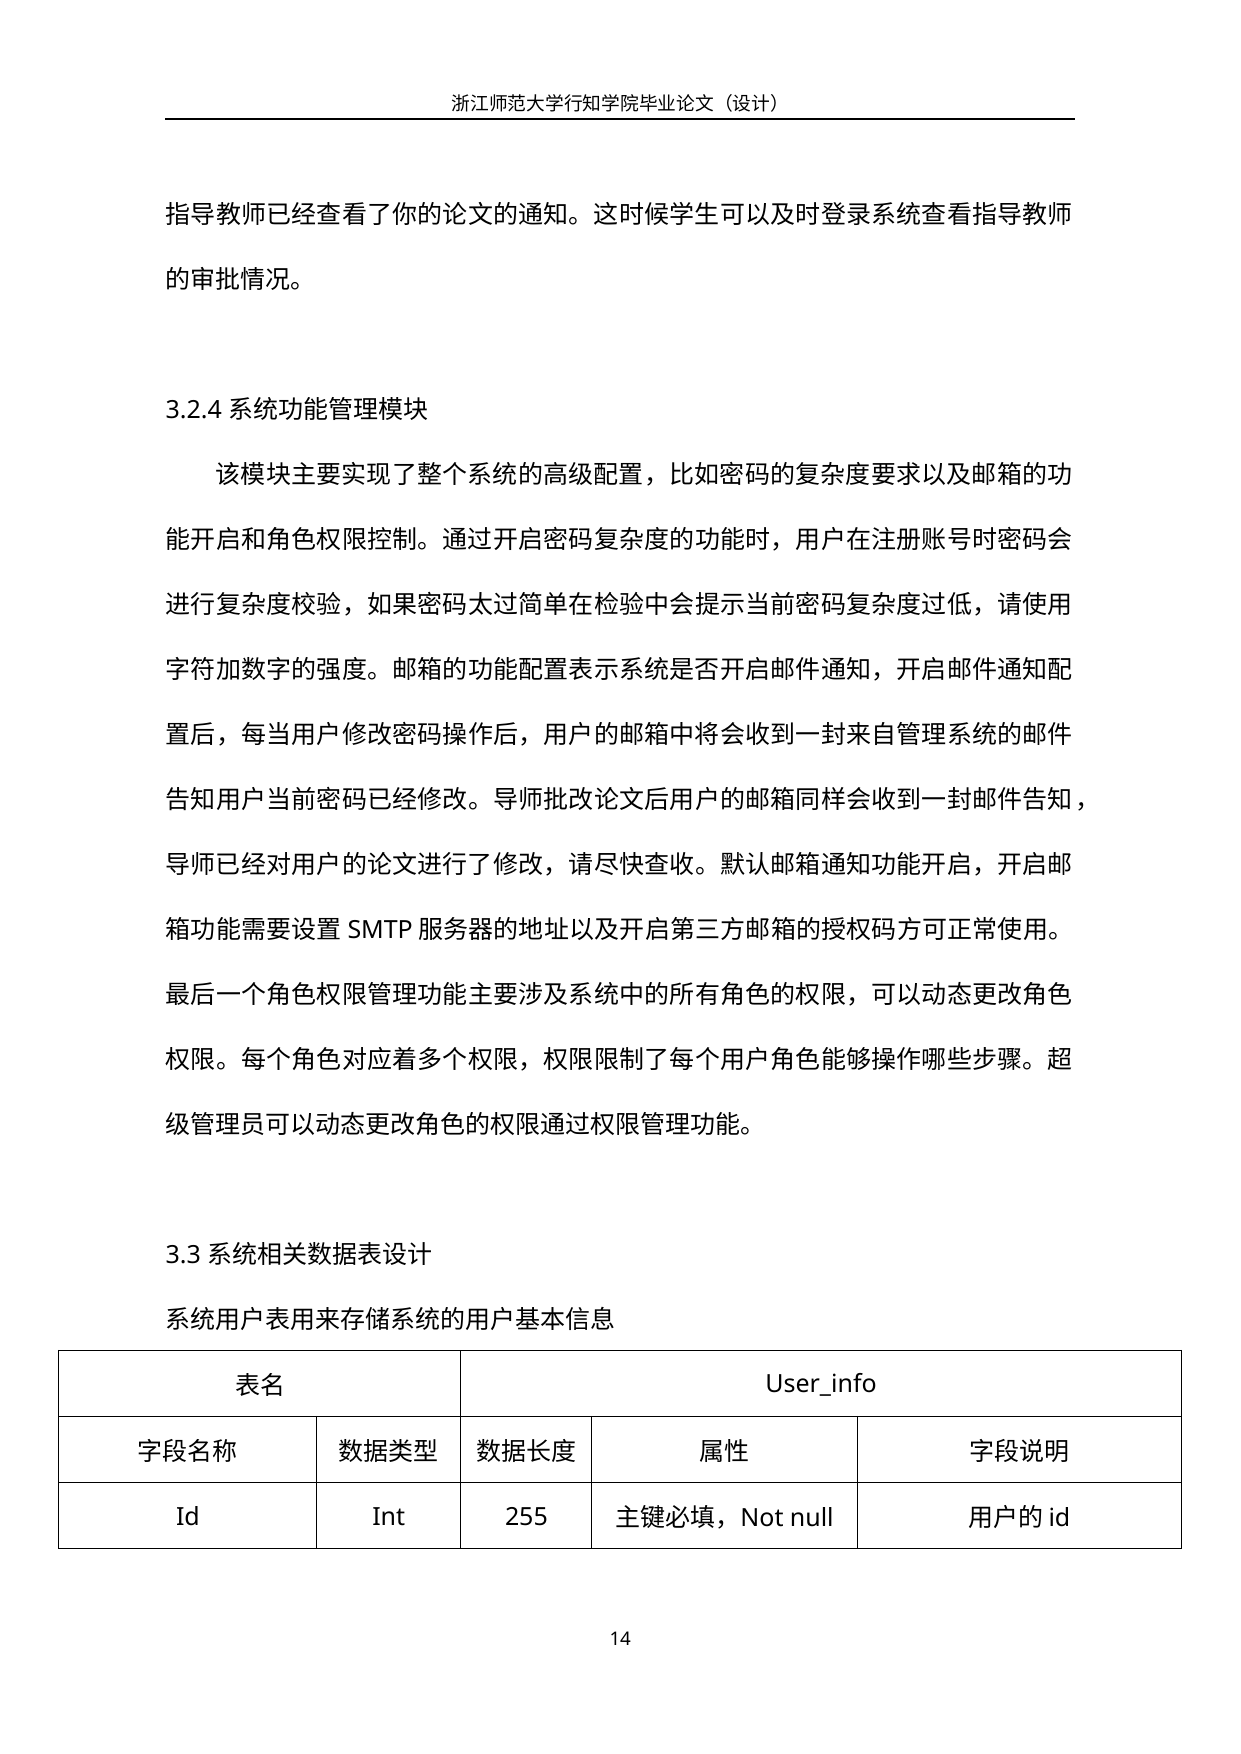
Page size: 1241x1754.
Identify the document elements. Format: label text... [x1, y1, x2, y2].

table_cell Int [317, 1483, 460, 1548]
table_cell 数据长度 [461, 1417, 591, 1482]
table_cell 字段名称 [59, 1417, 316, 1482]
table_cell Id [59, 1483, 316, 1548]
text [165, 180, 1075, 310]
table_cell 数据类型 [317, 1417, 460, 1482]
table_cell 255 [461, 1483, 591, 1548]
text 系统用户表用来存储系统的用户基本信息 [165, 1285, 1075, 1350]
table_cell 用户的id [858, 1483, 1181, 1548]
table_header 表名 [59, 1351, 460, 1416]
table_cell 字段说明 [858, 1417, 1181, 1482]
text 该模块主要实现了整个系统的高级配置，比如密码的复杂度要求以及邮箱的功能开启和角色权限控制。通过开启密码复杂度的功能时，用户在注册账号时密码会进行复杂度校验，如果密码太过简单在检验中会提示当前密码复杂度过低，请使用字符加数字的强度。邮箱的功能配置表示系统是否开启邮件通知，开启邮件通知配置后，每当用户修改密码操作后，用户的邮箱中将会收到一封来自管理系统的邮件告知用户当前密码已经修改。导师批改论文后用户的邮箱同样会收到一封邮件告知，导师已经对用户的论文进行了修改，请尽快查收。默认邮箱通知功能开启，开启邮箱功能需要设置SMTP服务器的地址以及开启第三方邮箱的授权码方可正常使用。最后一个角色权限管理功能主要涉及系统中的所有角色的权限，可以动态更改角色权限。每个角色对应着多个权限，权限限制了每个用户角色能够操作哪些步骤。超级管理员可以动态更改角色的权限通过权限管理功能。 [165, 440, 1075, 1155]
table_header User_info [461, 1351, 1181, 1416]
table_cell 属性 [592, 1417, 857, 1482]
subtitle 3.3 系统相关数据表设计 [165, 1220, 1075, 1285]
table_cell 主键必填，Not null [592, 1483, 857, 1548]
subtitle 3.2.4 系统功能管理模块 [165, 375, 1075, 440]
